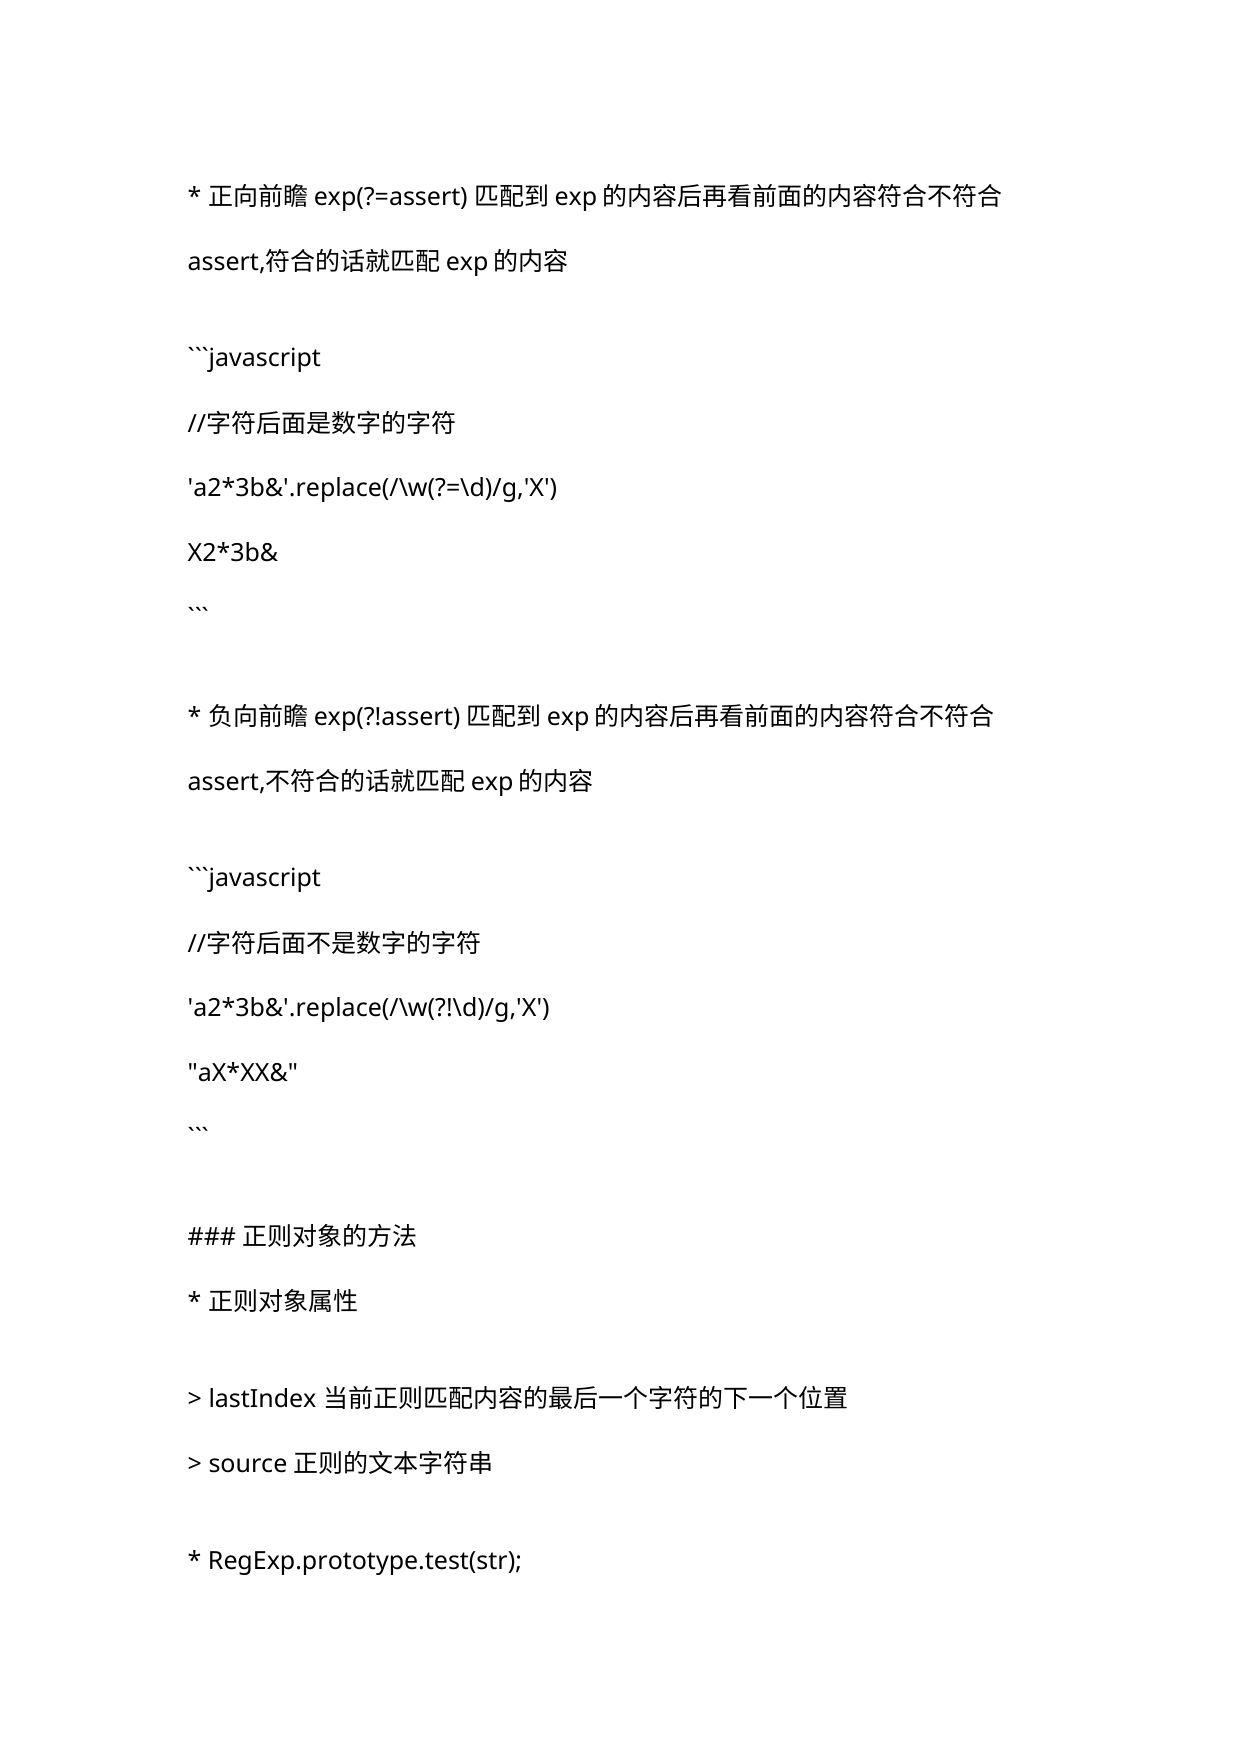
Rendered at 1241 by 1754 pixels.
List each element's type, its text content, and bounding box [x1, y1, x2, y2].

text 'a2*3b&'.replace(/\w(?!\d)/g,'X') [187, 974, 1053, 1039]
text * 正则对象属性 [187, 1267, 1053, 1332]
text //字符后面不是数字的字符 [187, 909, 1053, 974]
text ```javascript [187, 844, 1053, 909]
text //字符后面是数字的字符 [187, 389, 1053, 454]
text > source 正则的文本字符串 [187, 1429, 1053, 1494]
text ### 正则对象的方法 [187, 1202, 1053, 1267]
text ```javascript [187, 324, 1053, 389]
text ``` [187, 1104, 1053, 1169]
text > lastIndex 当前正则匹配内容的最后一个字符的下一个位置 [187, 1364, 1053, 1429]
text 'a2*3b&'.replace(/\w(?=\d)/g,'X') [187, 454, 1053, 519]
text X2*3b& [187, 519, 1053, 584]
text * 正向前瞻 exp(?=assert) 匹配到exp的内容后再看前面的内容符合不符合assert,符合的话就匹配exp的内容 [187, 162, 1053, 292]
text "aX*XX&" [187, 1039, 1053, 1104]
text * 负向前瞻 exp(?!assert) 匹配到exp的内容后再看前面的内容符合不符合assert,不符合的话就匹配exp的内容 [187, 682, 1053, 812]
text ``` [187, 584, 1053, 649]
text * RegExp.prototype.test(str); [187, 1527, 1053, 1592]
